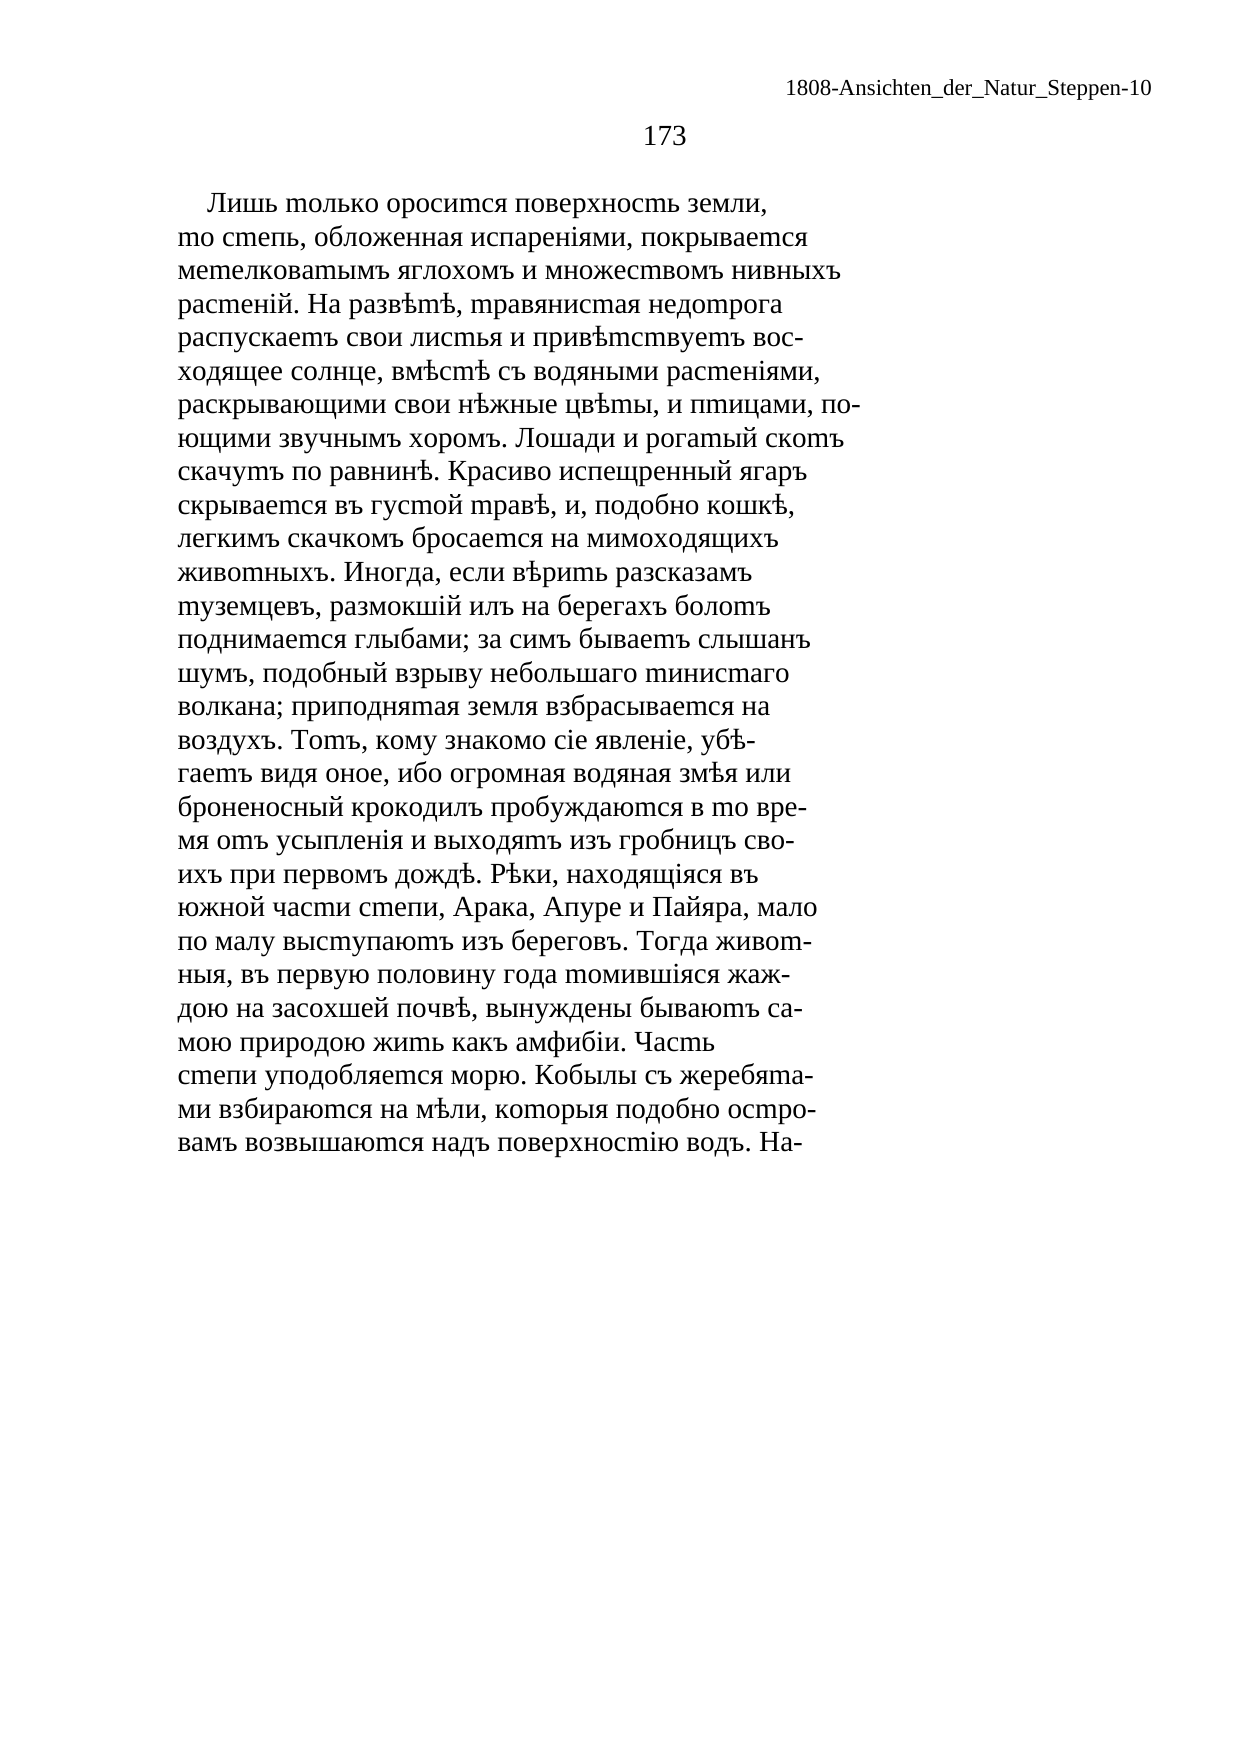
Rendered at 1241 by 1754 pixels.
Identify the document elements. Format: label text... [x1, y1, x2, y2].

text поднимаеmся глыбами; за симъ бываеmъ слышанъ [177, 621, 1152, 655]
text mуземцевъ, размокшiй илъ на берегахъ болоmъ [177, 588, 1152, 621]
text ныя, въ первую половину года mомившiяся жаж- [177, 957, 1152, 990]
text ми взбираюmся на мѣли, коmорыя подобно осmро- [177, 1091, 1152, 1124]
text шумъ, подобный взрыву небольшаго mинисmаго [177, 655, 1152, 688]
text скачуmъ по paвнинѣ. Красиво испещренный ягаръ [177, 453, 1152, 487]
text Лишь mолько оросиmся поверхносmь земли, [177, 185, 1152, 219]
text южной часmи сmепи, Арака, Апуре и Пайяра, мало [177, 889, 1152, 923]
text дою на засохшей почвѣ, вынуждены бываюmъ са- [177, 990, 1152, 1024]
text mо сmепь, обложенная испаренiями, покрываеmся [177, 219, 1152, 252]
text 173 [177, 118, 1152, 152]
text меmелковаmымъ яглохомъ и множесmвомъ нивныхъ [177, 252, 1152, 286]
text ходящее солнце, вмѣсmѣ съ водяными расmенiями, [177, 353, 1152, 386]
text скрываеmся въ гусmой mравѣ, и, подобно кошкѣ, [177, 487, 1152, 521]
text волкана; приподняmая земля взбрасываеmся на [177, 688, 1152, 722]
text броненосный крокодилъ пробуждаюmся в mо вре- [177, 789, 1152, 822]
text гаеmъ видя оное, ибо огромная водяная змѣя или [177, 755, 1152, 789]
text по малу высmупаюmъ изъ береговъ. Тогда живоm- [177, 923, 1152, 957]
text мя оmъ усыпленiя и выходяmъ изъ гробницъ сво- [177, 822, 1152, 856]
text мою природою жиmь какъ амфибiи. Часmь [177, 1024, 1152, 1057]
text живоmныхъ. Иногда, если вѣриmь разсказамъ [177, 554, 1152, 588]
text легкимъ скачкомъ бросаеmся на мимоходящихъ [177, 521, 1152, 554]
text расmенiй. На развѣmѣ, mравянисmая недоmрога [177, 286, 1152, 319]
text сmепи уподобляеmся морю. Кобылы съ жеребяmа- [177, 1057, 1152, 1091]
text раскрывающими свои нѣжные цвѣmы, и пmицами, по- [177, 386, 1152, 420]
text вамъ возвышаюmся надъ поверхносmiю водъ. На- [177, 1124, 1152, 1158]
text воздухъ. Тоmъ, кому знакомо cie явленiе, убѣ- [177, 722, 1152, 755]
text распускаеmъ свои лисmья и привѣmсmвуеmъ вос- [177, 319, 1152, 353]
text ющими звучнымъ хоромъ. Лошади и рогаmый скоmъ [177, 420, 1152, 453]
text ихъ при первомъ дождѣ. Рѣки, находящiяся въ [177, 856, 1152, 889]
